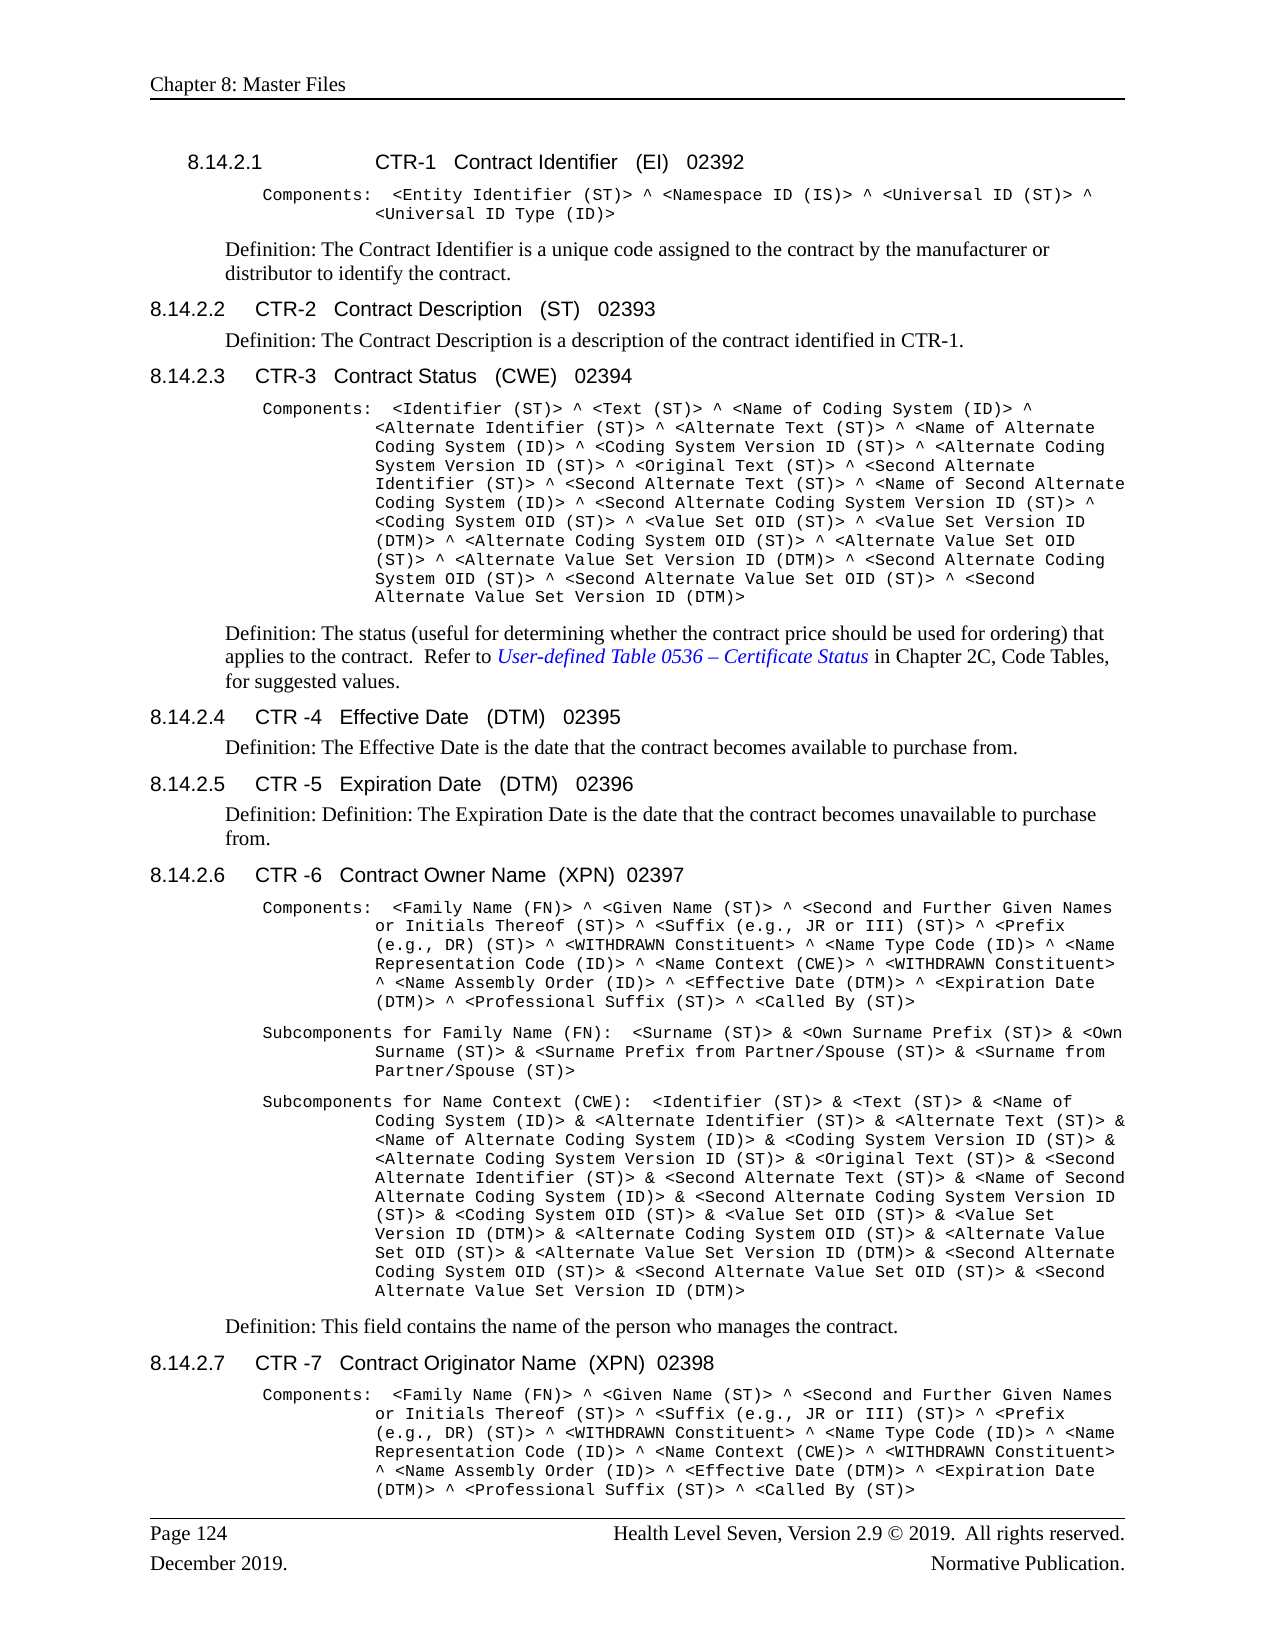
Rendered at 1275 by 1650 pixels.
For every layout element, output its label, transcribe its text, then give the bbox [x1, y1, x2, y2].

text Components: <Family Name (FN)> ^ <Given Name (ST)> ^ <Second and Further Given Names or Initials Thereof (ST)> ^ <Suffix (e.g., JR or III) (ST)> ^ <Prefix (e.g., DR) (ST)> ^ <WITHDRAWN Constituent> ^ <Name Type Code (ID)> ^ <Name Representation Code (ID)> ^ <Name Context (CWE)> ^ <WITHDRAWN Constituent> ^ <Name Assembly Order (ID)> ^ <Effective Date (DTM)> ^ <Expiration Date (DTM)> ^ <Professional Suffix (ST)> ^ <Called By (ST)> [262, 899, 1125, 1012]
subtitle CTR-1 Contract Identifier (EI) 02392 [187, 150, 1125, 174]
text Subcomponents for Family Name (FN): <Surname (ST)> & <Own Surname Prefix (ST)> & <Own Surname (ST)> & <Surname Prefix from Partner/Spouse (ST)> & <Surname from Partner/Spouse (ST)> [262, 1025, 1125, 1081]
text Components: <Family Name (FN)> ^ <Given Name (ST)> ^ <Second and Further Given Names or Initials Thereof (ST)> ^ <Suffix (e.g., JR or III) (ST)> ^ <Prefix (e.g., DR) (ST)> ^ <WITHDRAWN Constituent> ^ <Name Type Code (ID)> ^ <Name Representation Code (ID)> ^ <Name Context (CWE)> ^ <WITHDRAWN Constituent> ^ <Name Assembly Order (ID)> ^ <Effective Date (DTM)> ^ <Expiration Date (DTM)> ^ <Professional Suffix (ST)> ^ <Called By (ST)> [262, 1387, 1125, 1500]
subtitle CTR -7 Contract Originator Name (XPN) 02398 [150, 1350, 1125, 1374]
subtitle CTR-2 Contract Description (ST) 02393 [150, 297, 1125, 321]
text Definition: The Contract Description is a description of the contract identified in CTR-1. [225, 327, 1125, 352]
text Components: <Identifier (ST)> ^ <Text (ST)> ^ <Name of Coding System (ID)> ^ <Alternate Identifier (ST)> ^ <Alternate Text (ST)> ^ <Name of Alternate Coding System (ID)> ^ <Coding System Version ID (ST)> ^ <Alternate Coding System Version ID (ST)> ^ <Original Text (ST)> ^ <Second Alternate Identifier (ST)> ^ <Second Alternate Text (ST)> ^ <Name of Second Alternate Coding System (ID)> ^ <Second Alternate Coding System Version ID (ST)> ^ <Coding System OID (ST)> ^ <Value Set OID (ST)> ^ <Value Set Version ID (DTM)> ^ <Alternate Coding System OID (ST)> ^ <Alternate Value Set OID (ST)> ^ <Alternate Value Set Version ID (DTM)> ^ <Second Alternate Coding System OID (ST)> ^ <Second Alternate Value Set OID (ST)> ^ <Second Alternate Value Set Version ID (DTM)> [262, 401, 1125, 608]
subtitle CTR -5 Expiration Date (DTM) 02396 [150, 772, 1125, 796]
text Definition: This field contains the name of the person who manages the contract. [225, 1314, 1125, 1338]
subtitle CTR-3 Contract Status (CWE) 02394 [150, 364, 1125, 388]
text Definition: The status (useful for determining whether the contract price should be used for ordering) that applies to the contract. Refer to User-defined Table 0536 – Certificate Status in Chapter 2C, Code Tables, for suggested values. [225, 620, 1125, 693]
text Components: <Entity Identifier (ST)> ^ <Namespace ID (IS)> ^ <Universal ID (ST)> ^ <Universal ID Type (ID)> [262, 186, 1125, 224]
text Definition: Definition: The Expiration Date is the date that the contract becomes unavailable to purchase from. [225, 802, 1125, 850]
subtitle CTR -6 Contract Owner Name (XPN) 02397 [150, 863, 1125, 887]
text Definition: The Contract Identifier is a unique code assigned to the contract by the manufacturer or distributor to identify the contract. [225, 237, 1125, 285]
text Definition: The Effective Date is the date that the contract becomes available to purchase from. [225, 735, 1125, 759]
subtitle CTR -4 Effective Date (DTM) 02395 [150, 705, 1125, 729]
